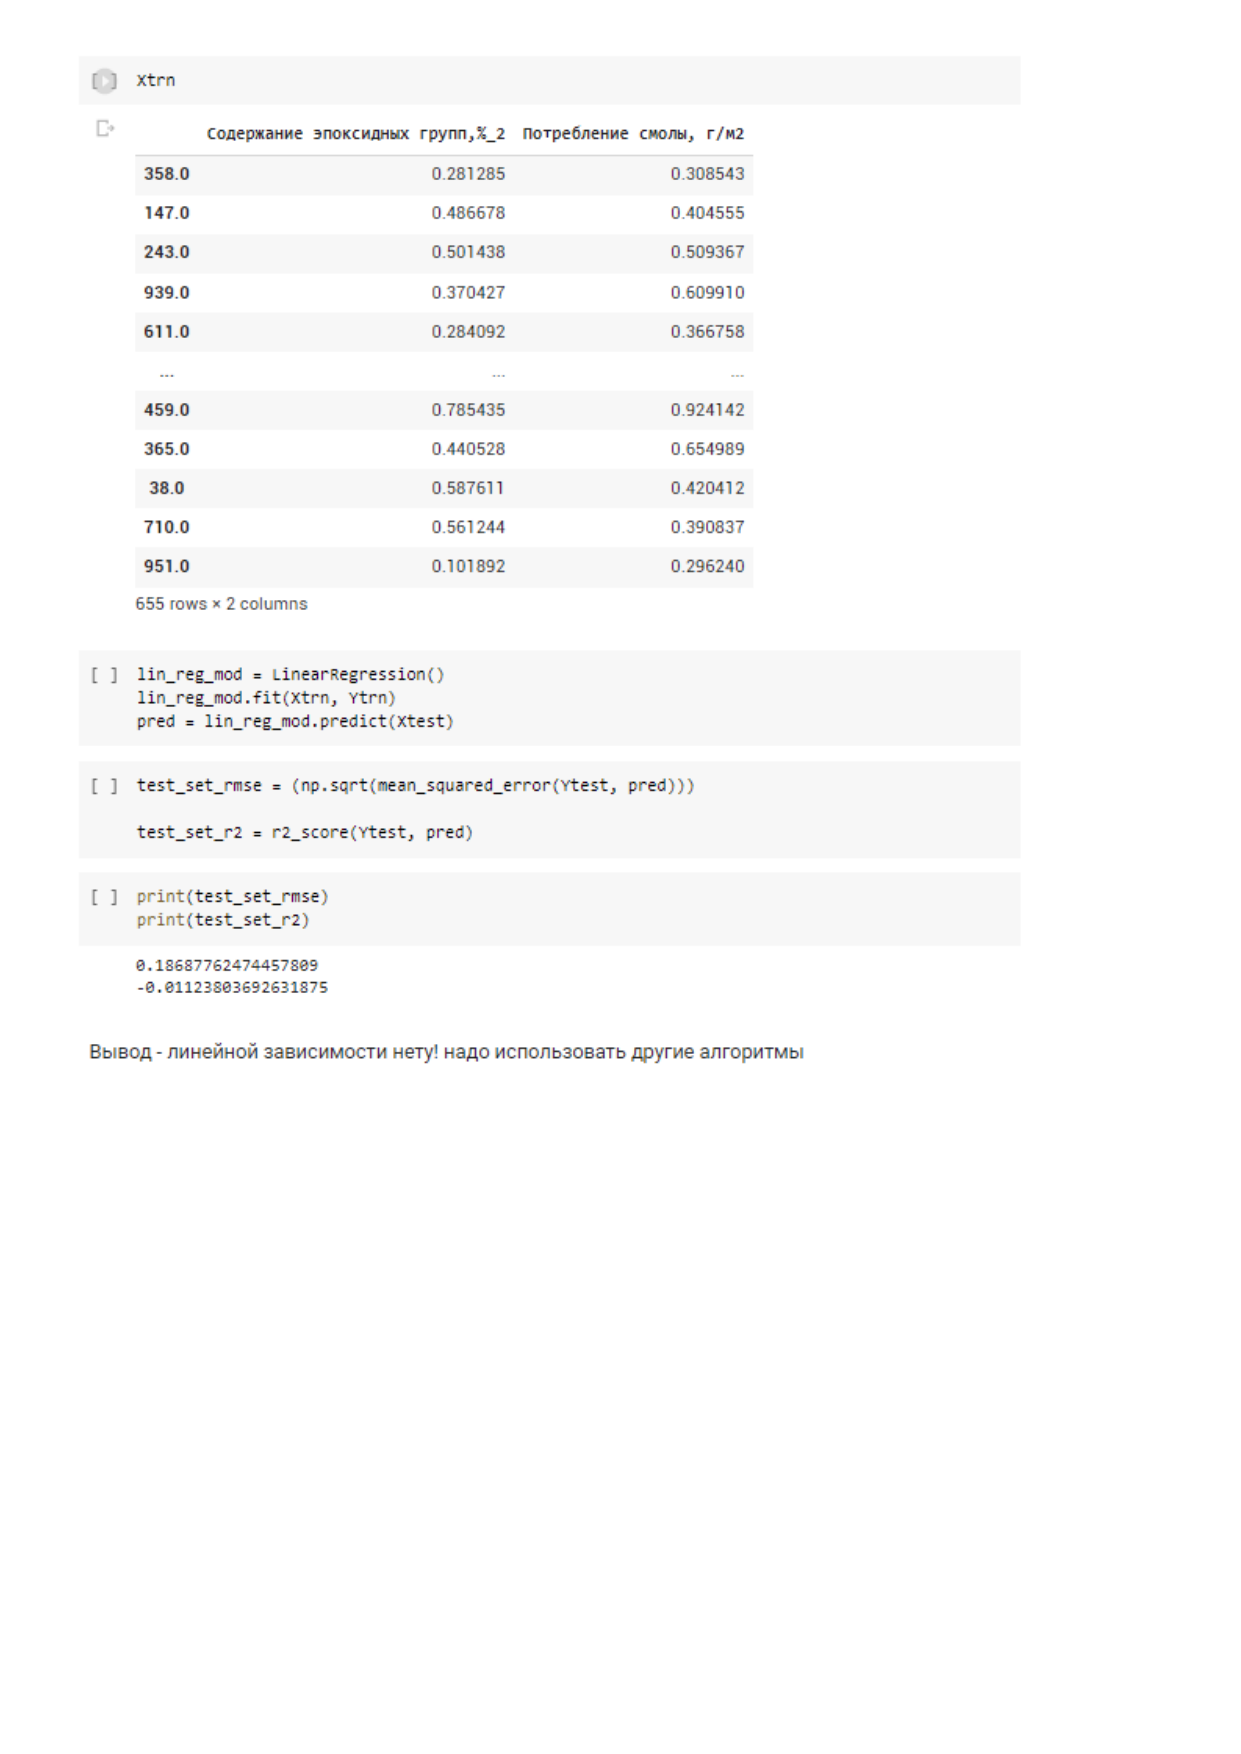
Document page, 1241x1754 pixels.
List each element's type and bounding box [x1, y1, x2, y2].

picture [73, 44, 1021, 1079]
